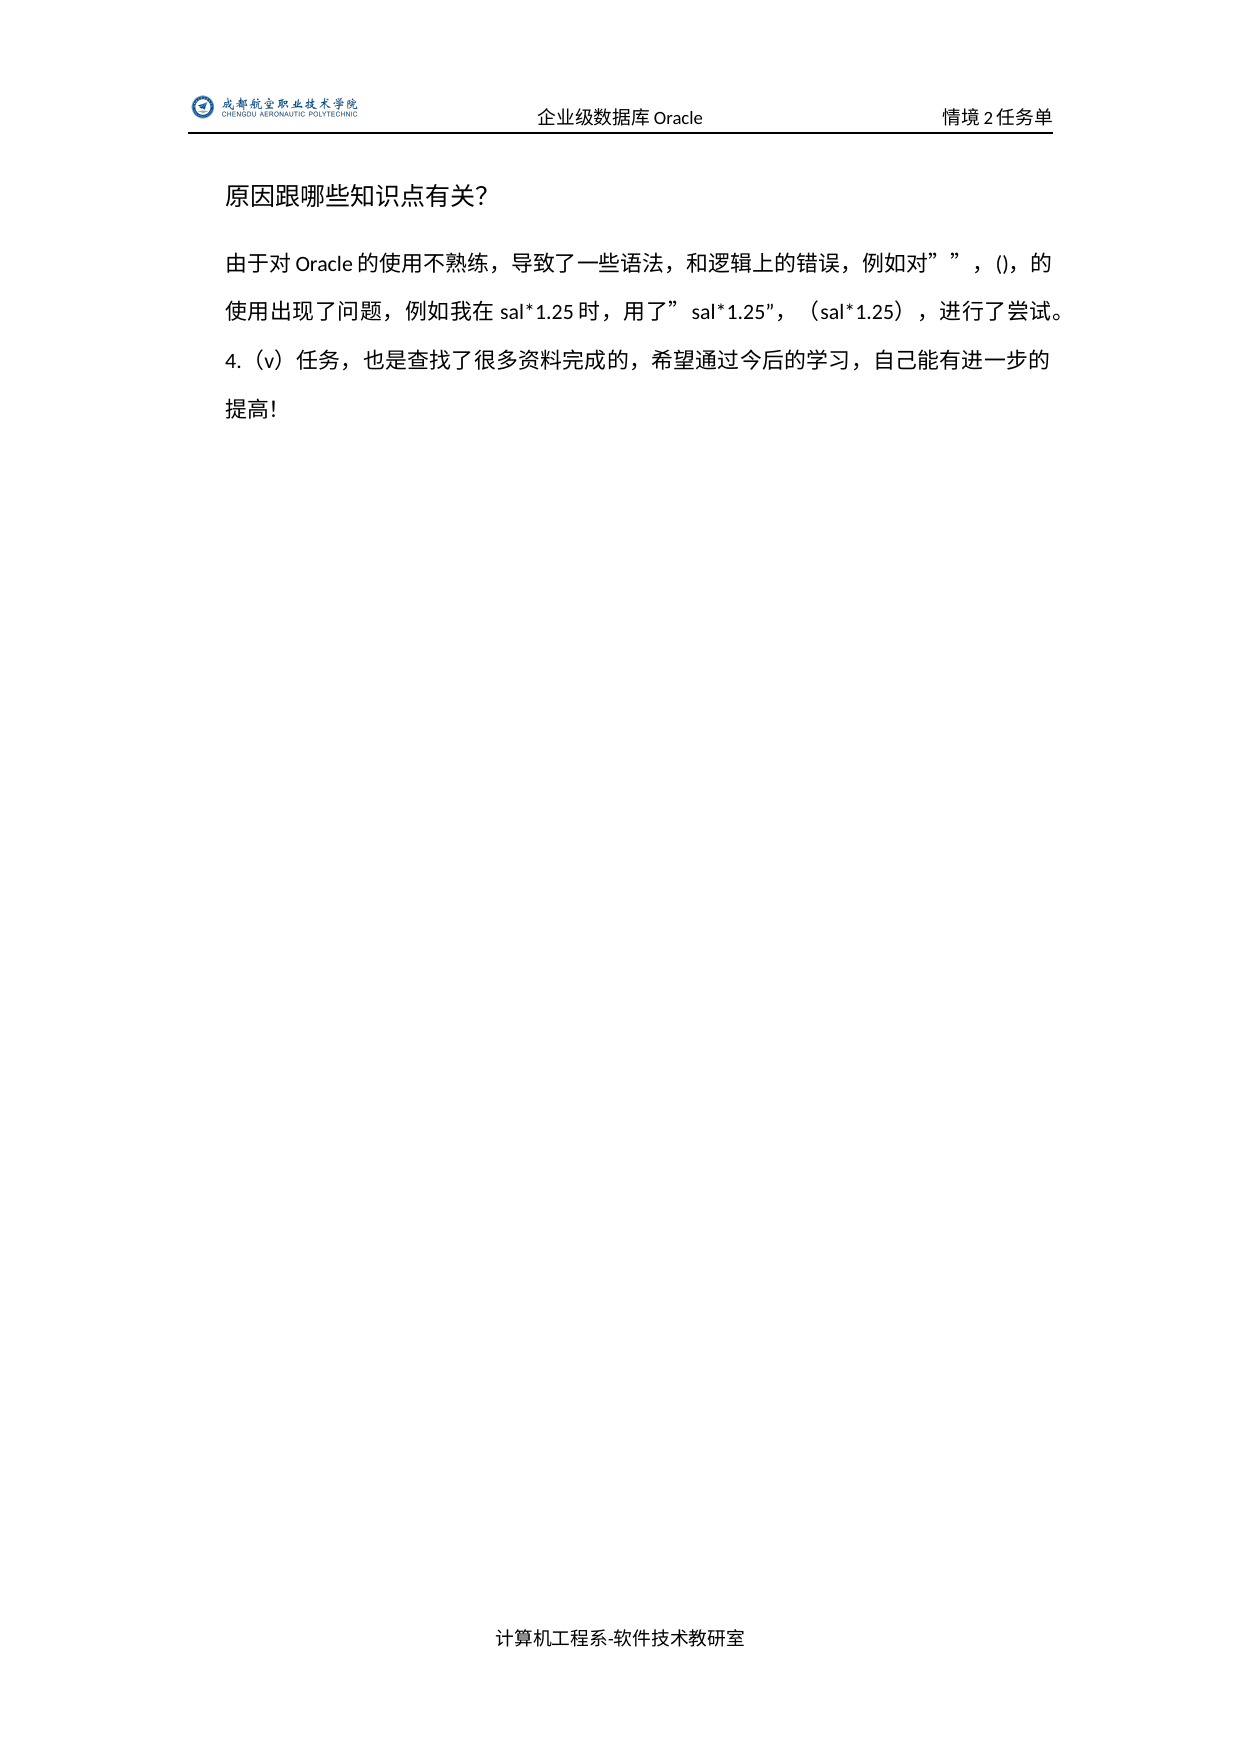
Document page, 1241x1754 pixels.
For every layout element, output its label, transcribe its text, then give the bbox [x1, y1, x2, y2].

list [187, 162, 1053, 227]
picture [187, 88, 368, 125]
list 由于对Oracle的使用不熟练，导致了一些语法，和逻辑上的错误，例如对””，()，的使用出现了问题，例如我在sal*1.25时，用了”sal*1.25”，（sal*1.25），进行了尝试。4.（v）任务，也是查找了很多资料完成的，希望通过今后的学习，自己能有进一步的提高！ [225, 245, 1053, 424]
